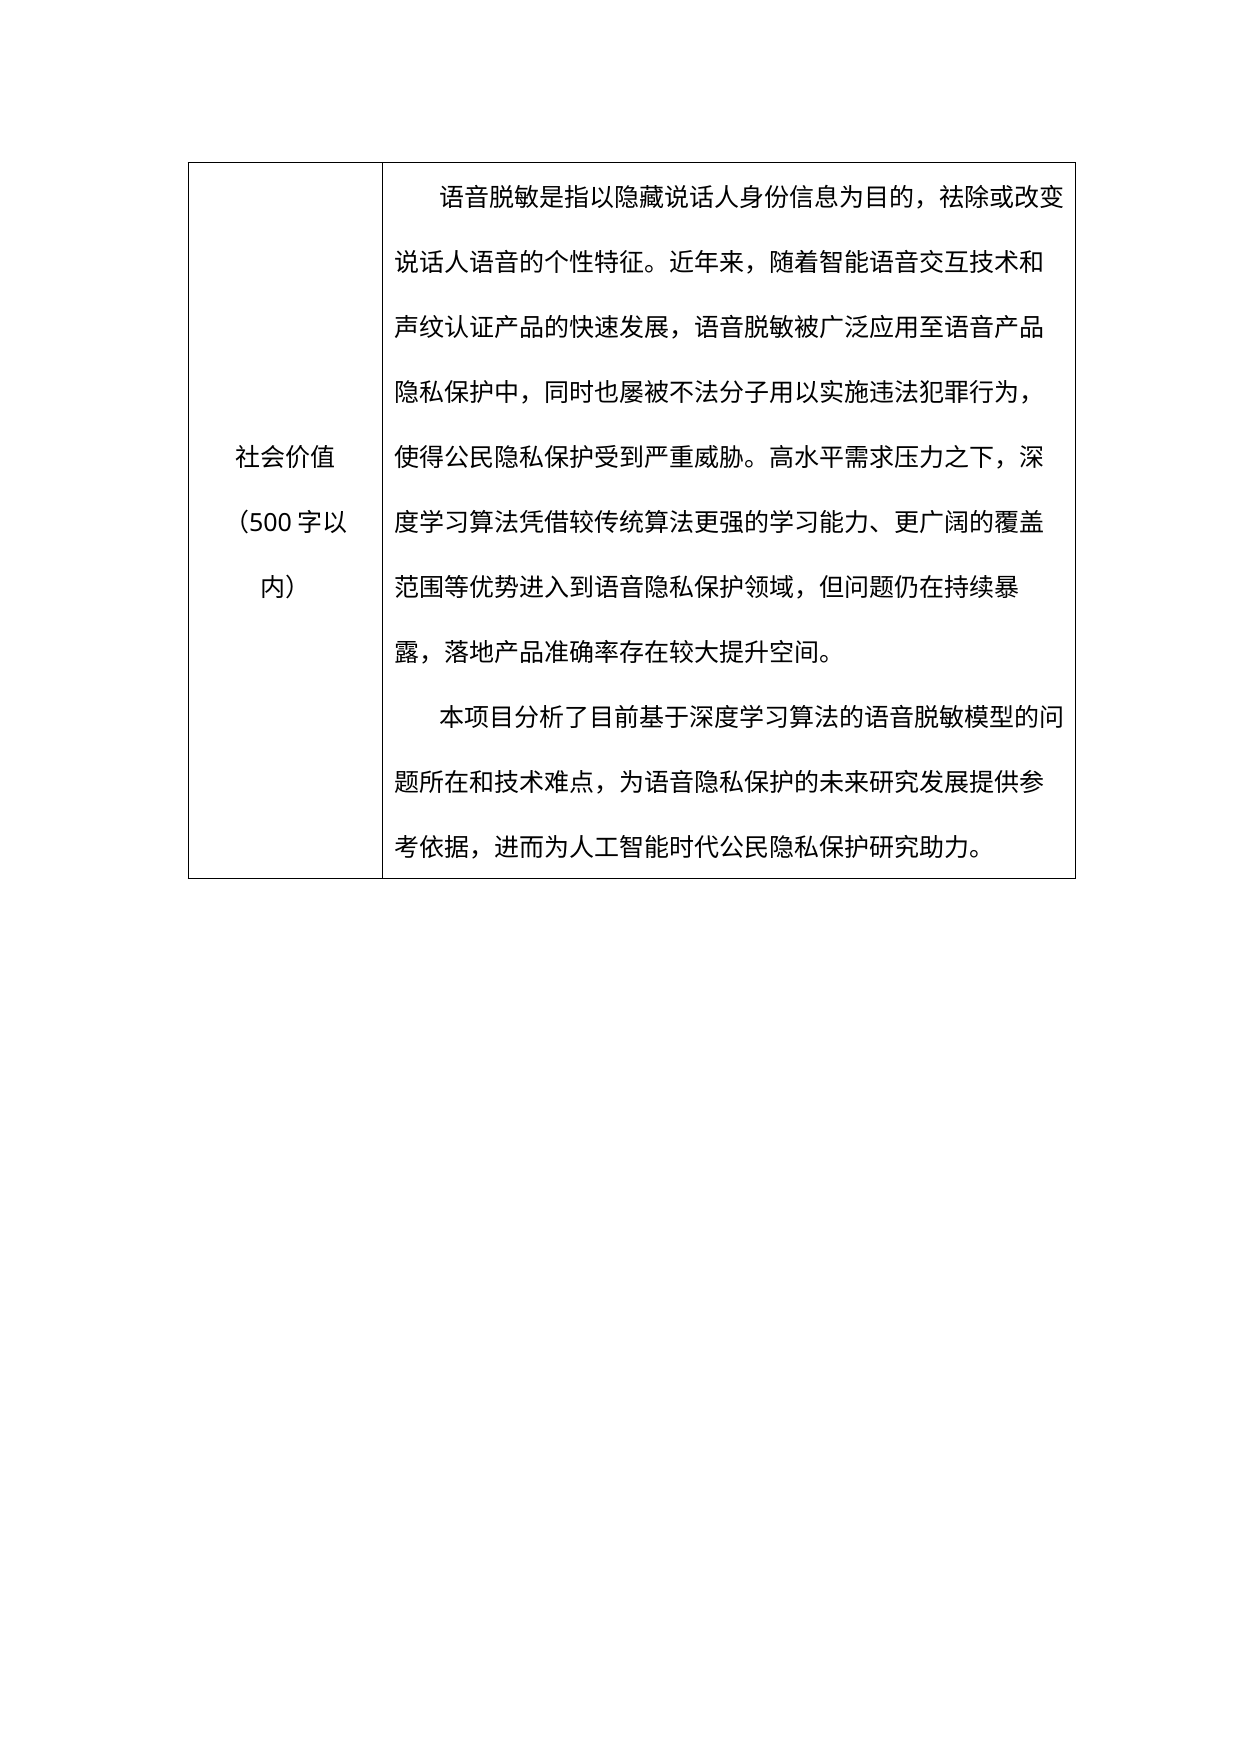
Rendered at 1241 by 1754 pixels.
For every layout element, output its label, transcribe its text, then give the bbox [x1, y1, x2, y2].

table_cell 社会价值 （500字以内） [189, 163, 382, 878]
table_cell 语音脱敏是指以隐藏说话人身份信息为目的，祛除或改变说话人语音的个性特征。近年来，随着智能语音交互技术和声纹认证产品的快速发展，语音脱敏被广泛应用至语音产品隐私保护中，同时也屡被不法分子用以实施违法犯罪行为，使得公民隐私保护受到严重威胁。高水平需求压力之下，深度学习算法凭借较传统算法更强的学习能力、更广阔的覆盖范围等优势进入到语音隐私保护领域，但问题仍在持续暴露，落地产品准确率存在较大提升空间。 本项目分析了目前基于深度学习算法的语音脱敏模型的问题所在和技术难点，为语音隐私保护的未来研究发展提供参考依据，进而为人工智能时代公民隐私保护研究助力。 [383, 163, 1075, 878]
